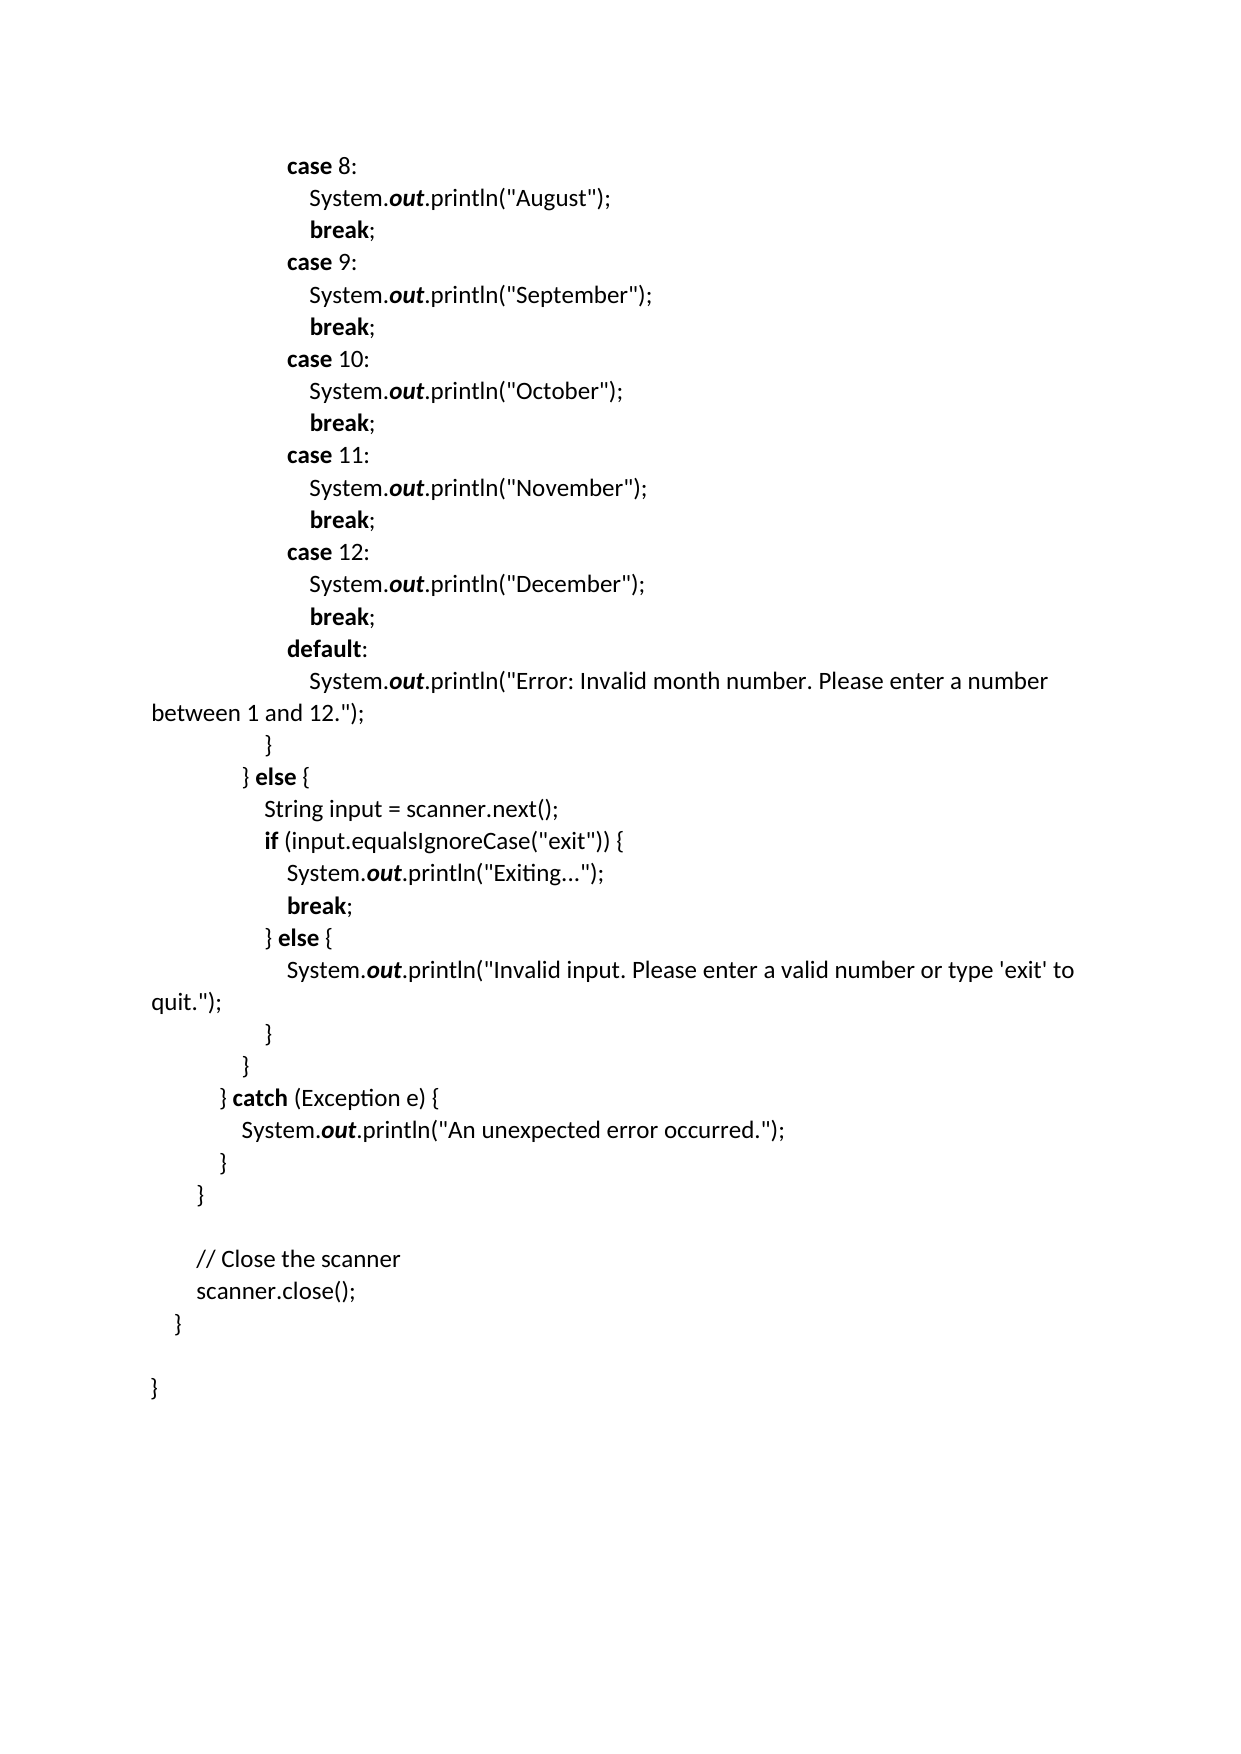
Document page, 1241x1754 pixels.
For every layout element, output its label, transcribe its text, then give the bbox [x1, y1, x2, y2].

text break; [150, 890, 1083, 920]
text } [150, 729, 1083, 759]
text break; [150, 214, 1083, 245]
text } catch (Exception e) { [150, 1082, 1083, 1113]
text System.out.println("August"); [150, 182, 1083, 213]
text scanner.close(); [150, 1276, 1083, 1306]
text case 12: [150, 536, 1083, 567]
text } [150, 1018, 1083, 1048]
text } [150, 1147, 1083, 1177]
text break; [150, 311, 1083, 341]
text case 8: [150, 150, 1083, 181]
text if (input.equalsIgnoreCase("exit")) { [150, 825, 1083, 856]
text case 10: [150, 343, 1083, 374]
text System.out.println("December"); [150, 568, 1083, 599]
text System.out.println("September"); [150, 279, 1083, 309]
text } else { [150, 761, 1083, 792]
text System.out.println("Error: Invalid month number. Please enter a number between 1 and 12."); [150, 665, 1083, 727]
text } [150, 1179, 1083, 1209]
text System.out.println("Exiting..."); [150, 858, 1083, 888]
text break; [150, 601, 1083, 631]
text case 11: [150, 440, 1083, 470]
text String input = scanner.next(); [150, 793, 1083, 824]
text break; [150, 504, 1083, 534]
text } [150, 1050, 1083, 1081]
text } else { [150, 922, 1083, 952]
text // Close the scanner [150, 1243, 1083, 1274]
text break; [150, 407, 1083, 438]
text System.out.println("November"); [150, 472, 1083, 502]
text } [150, 1308, 1083, 1338]
text } [150, 1372, 1083, 1403]
text System.out.println("October"); [150, 375, 1083, 406]
text System.out.println("Invalid input. Please enter a valid number or type 'exit' to quit."); [150, 954, 1083, 1016]
text System.out.println("An unexpected error occurred."); [150, 1114, 1083, 1145]
text default: [150, 633, 1083, 663]
text case 9: [150, 247, 1083, 277]
